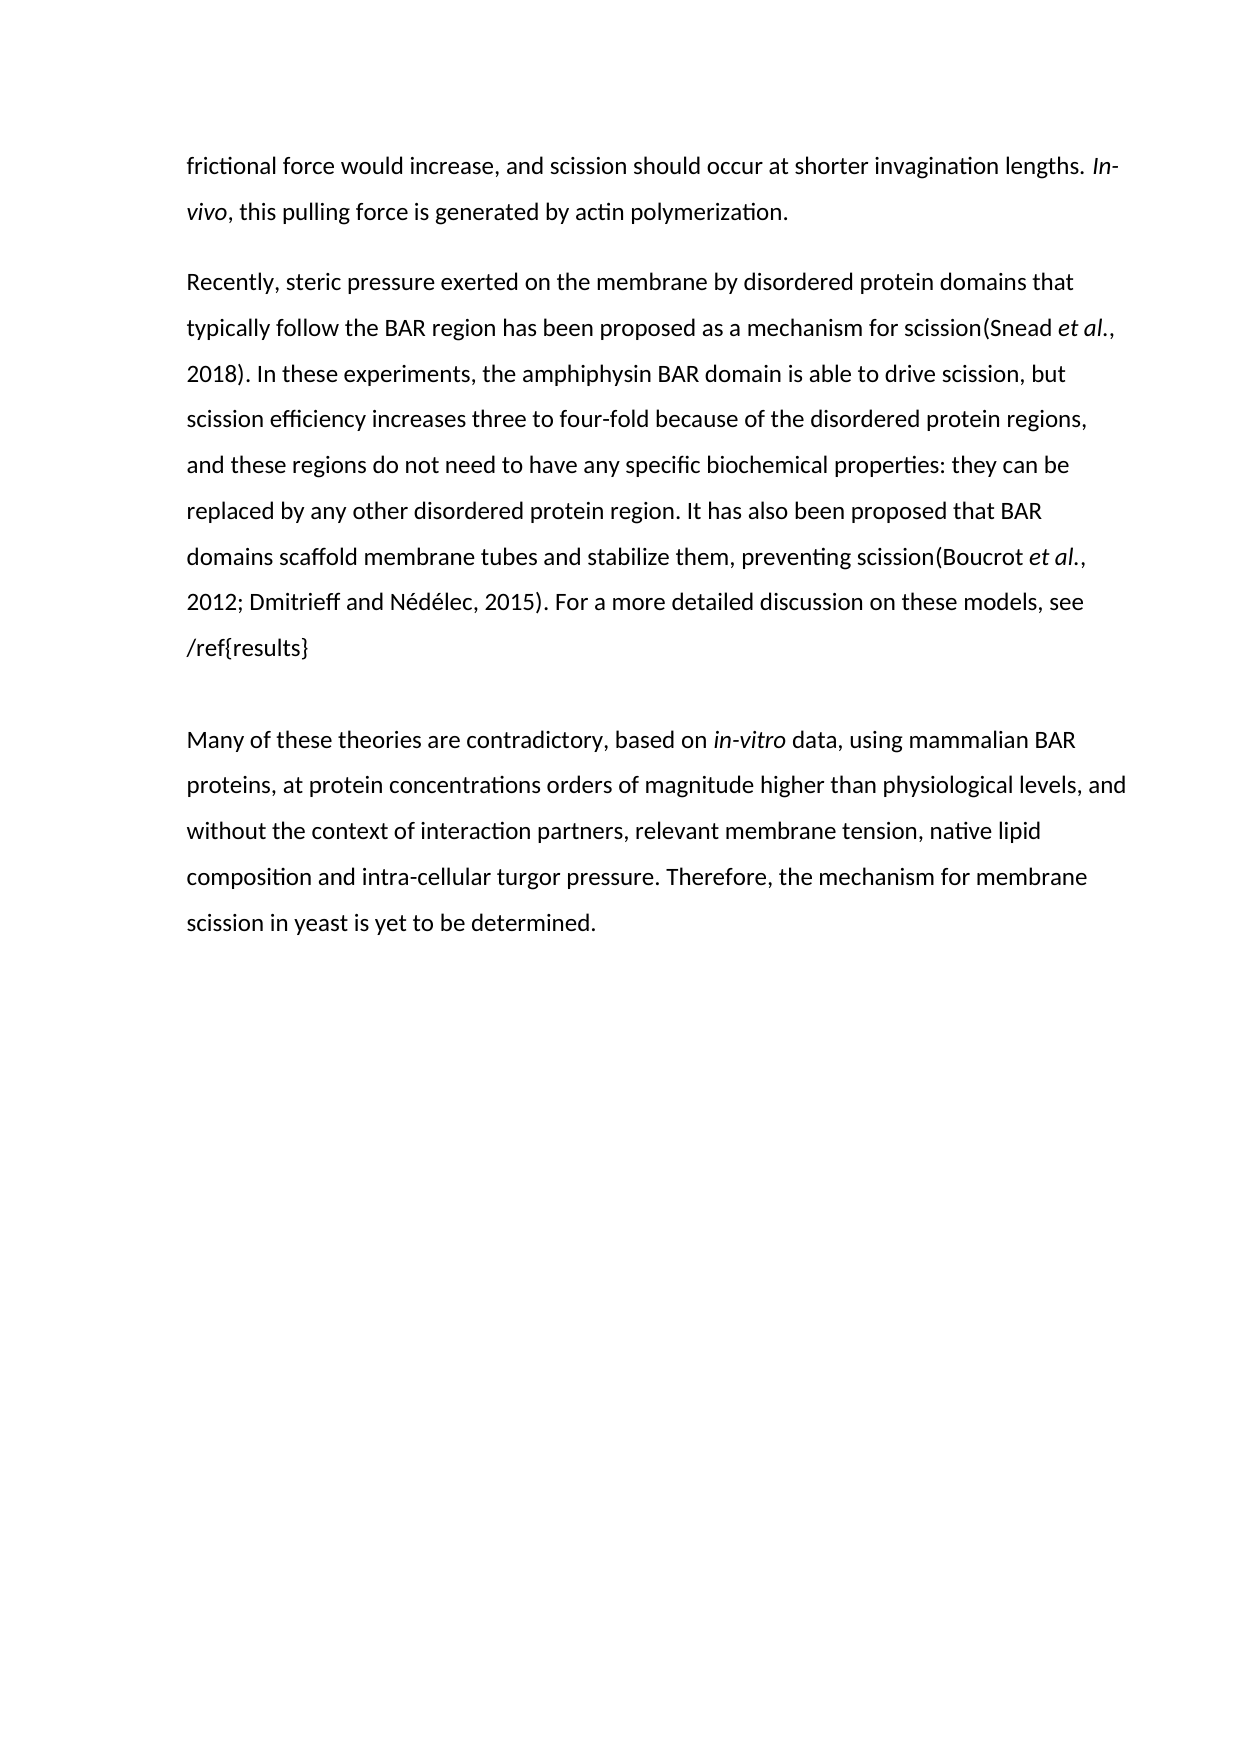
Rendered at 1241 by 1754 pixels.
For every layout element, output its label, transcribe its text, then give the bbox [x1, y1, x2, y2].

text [186, 150, 1128, 226]
text Recently, steric pressure exerted on the membrane by disordered protein domains that typically follow the BAR region has been proposed as a mechanism for scission(Snead et al., 2018). In these experiments, the amphiphysin BAR domain is able to drive scission, but scission efficiency increases three to four-fold because of the disordered protein regions, and these regions do not need to have any specific biochemical properties: they can be replaced by any other disordered protein region. It has also been proposed that BAR domains scaffold membrane tubes and stabilize them, preventing scission(Boucrot et al., 2012; Dmitrieff and Nédélec, 2015). For a more detailed discussion on these models, see /ref{results} [186, 266, 1128, 663]
text Many of these theories are contradictory, based on in-vitro data, using mammalian BAR proteins, at protein concentrations orders of magnitude higher than physiological levels, and without the context of interaction partners, relevant membrane tension, native lipid composition and intra-cellular turgor pressure. Therefore, the mechanism for membrane scission in yeast is yet to be determined. [186, 724, 1128, 937]
